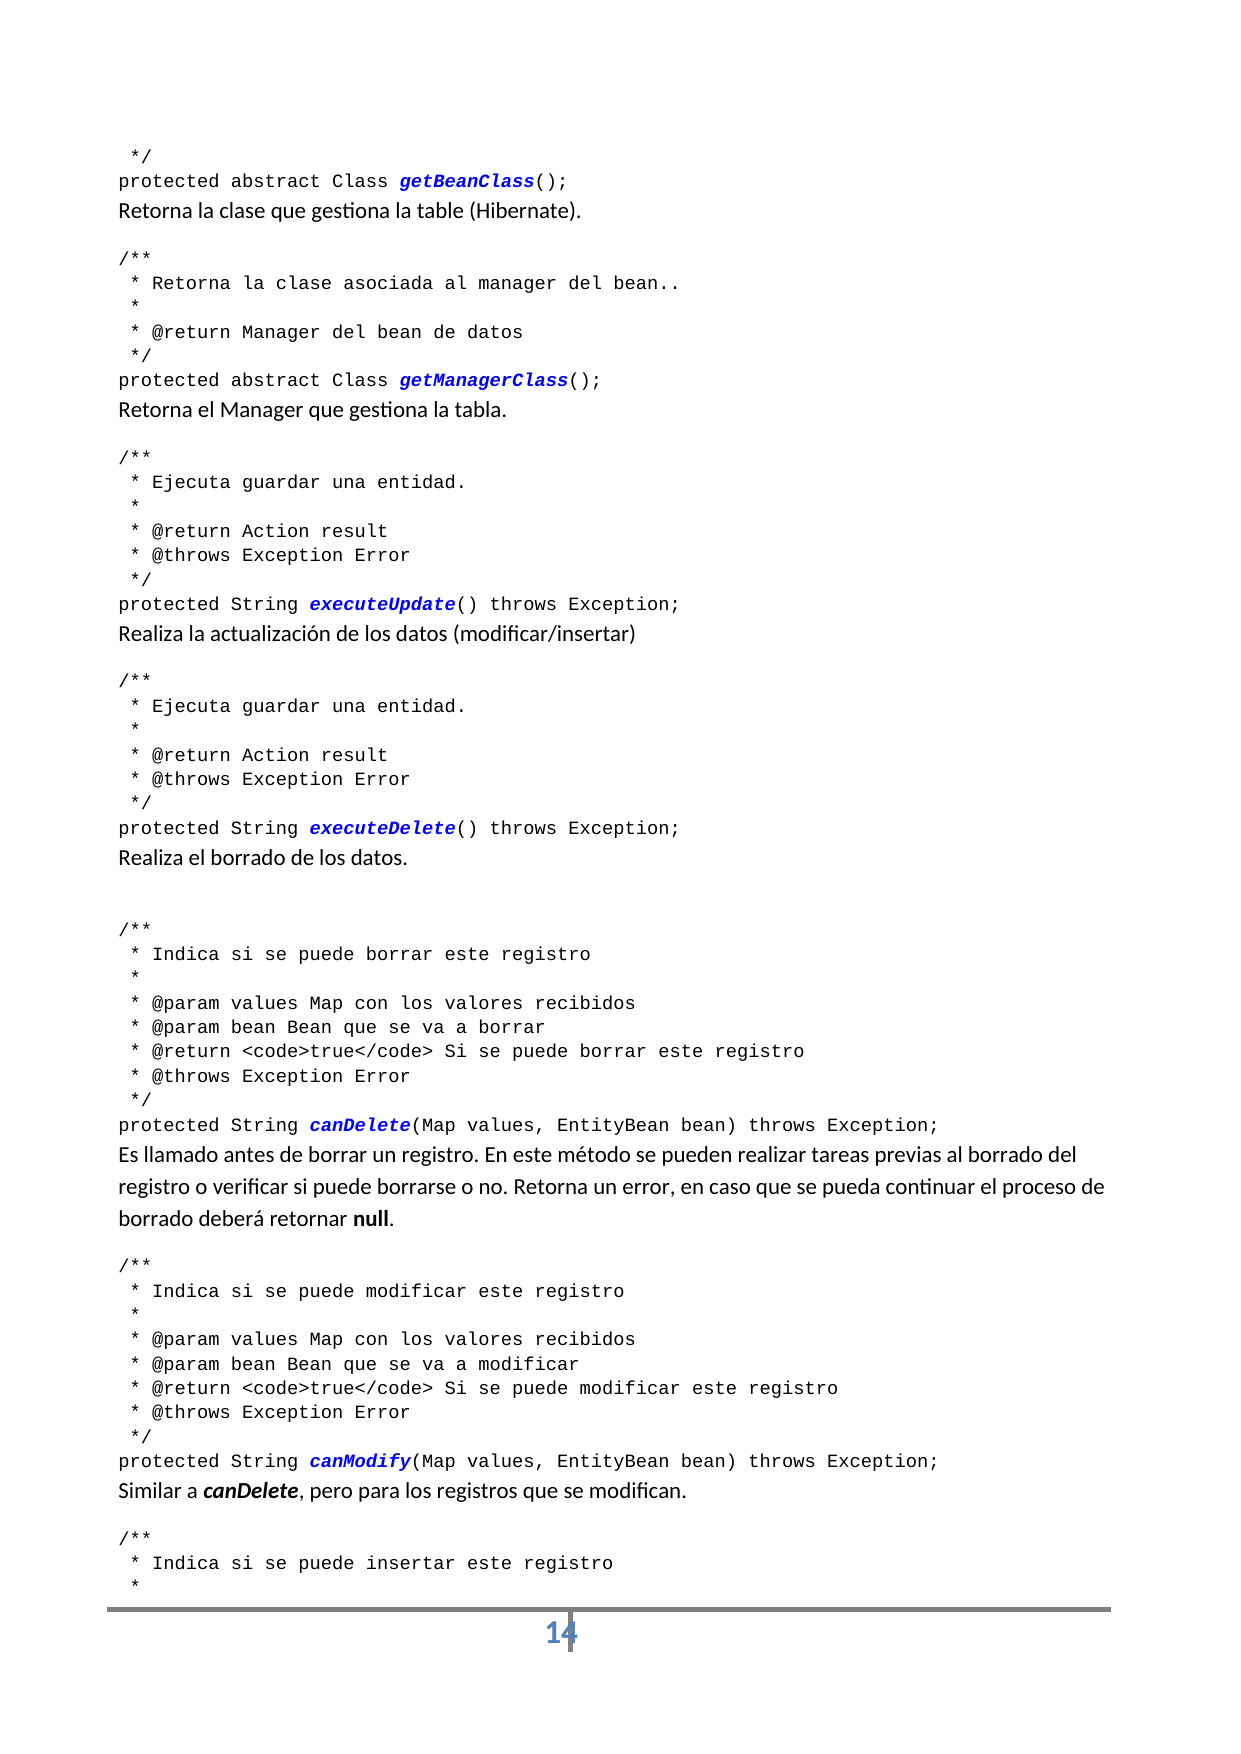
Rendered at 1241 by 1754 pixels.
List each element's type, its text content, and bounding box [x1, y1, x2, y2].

text * @return <code>true</code> Si se puede borrar este registro [118, 1042, 1122, 1063]
text protected String canModify(Map values, EntityBean bean) throws Exception; [118, 1452, 1122, 1473]
text * [118, 969, 1122, 990]
text protected String canDelete(Map values, EntityBean bean) throws Exception; [118, 1115, 1122, 1137]
text * @return Action result [118, 745, 1122, 767]
text * @param bean Bean que se va a borrar [118, 1018, 1122, 1039]
text * [118, 721, 1122, 742]
text protected String executeUpdate() throws Exception; [118, 595, 1122, 616]
text * @return Action result [118, 522, 1122, 543]
text */ [118, 1091, 1122, 1112]
text Similar a canDelete, pero para los registros que se modifican. [118, 1476, 1122, 1504]
text * Indica si se puede modificar este registro [118, 1281, 1122, 1303]
text * @throws Exception Error [118, 770, 1122, 791]
text */ [118, 148, 1122, 169]
text Realiza la actualización de los datos (modificar/insertar) [118, 619, 1122, 647]
text * Ejecuta guardar una entidad. [118, 473, 1122, 494]
text */ [118, 1428, 1122, 1449]
text */ [118, 347, 1122, 368]
text * @throws Exception Error [118, 546, 1122, 567]
text /** [118, 920, 1122, 942]
text Retorna la clase que gestiona la table (Hibernate). [118, 196, 1122, 224]
text * Retorna la clase asociada al manager del bean.. [118, 274, 1122, 295]
text /** [118, 672, 1122, 693]
text * @throws Exception Error [118, 1067, 1122, 1088]
text Retorna el Manager que gestiona la tabla. [118, 396, 1122, 424]
text * [118, 1578, 1122, 1599]
text protected String executeDelete() throws Exception; [118, 818, 1122, 840]
text * Indica si se puede insertar este registro [118, 1554, 1122, 1575]
text * @return <code>true</code> Si se puede modificar este registro [118, 1379, 1122, 1400]
text * @throws Exception Error [118, 1403, 1122, 1424]
text * @return Manager del bean de datos [118, 322, 1122, 344]
text * [118, 298, 1122, 319]
text /** [118, 249, 1122, 271]
text protected abstract Class getBeanClass(); [118, 172, 1122, 193]
text * @param values Map con los valores recibidos [118, 1330, 1122, 1351]
text /** [118, 449, 1122, 470]
text */ [118, 794, 1122, 815]
text */ [118, 571, 1122, 592]
text * @param values Map con los valores recibidos [118, 993, 1122, 1015]
text * @param bean Bean que se va a modificar [118, 1354, 1122, 1376]
text Realiza el borrado de los datos. [118, 843, 1122, 871]
text Es llamado antes de borrar un registro. En este método se pueden realizar tareas previas al borrado del registro o verificar si puede borrarse o no. Retorna un error, en caso que se pueda continuar el proceso de borrado deberá retornar null. [118, 1140, 1122, 1232]
text * [118, 1306, 1122, 1327]
text * Indica si se puede borrar este registro [118, 945, 1122, 966]
text * [118, 497, 1122, 519]
text /** [118, 1529, 1122, 1551]
text /** [118, 1257, 1122, 1278]
text * Ejecuta guardar una entidad. [118, 697, 1122, 718]
text protected abstract Class getManagerClass(); [118, 371, 1122, 392]
